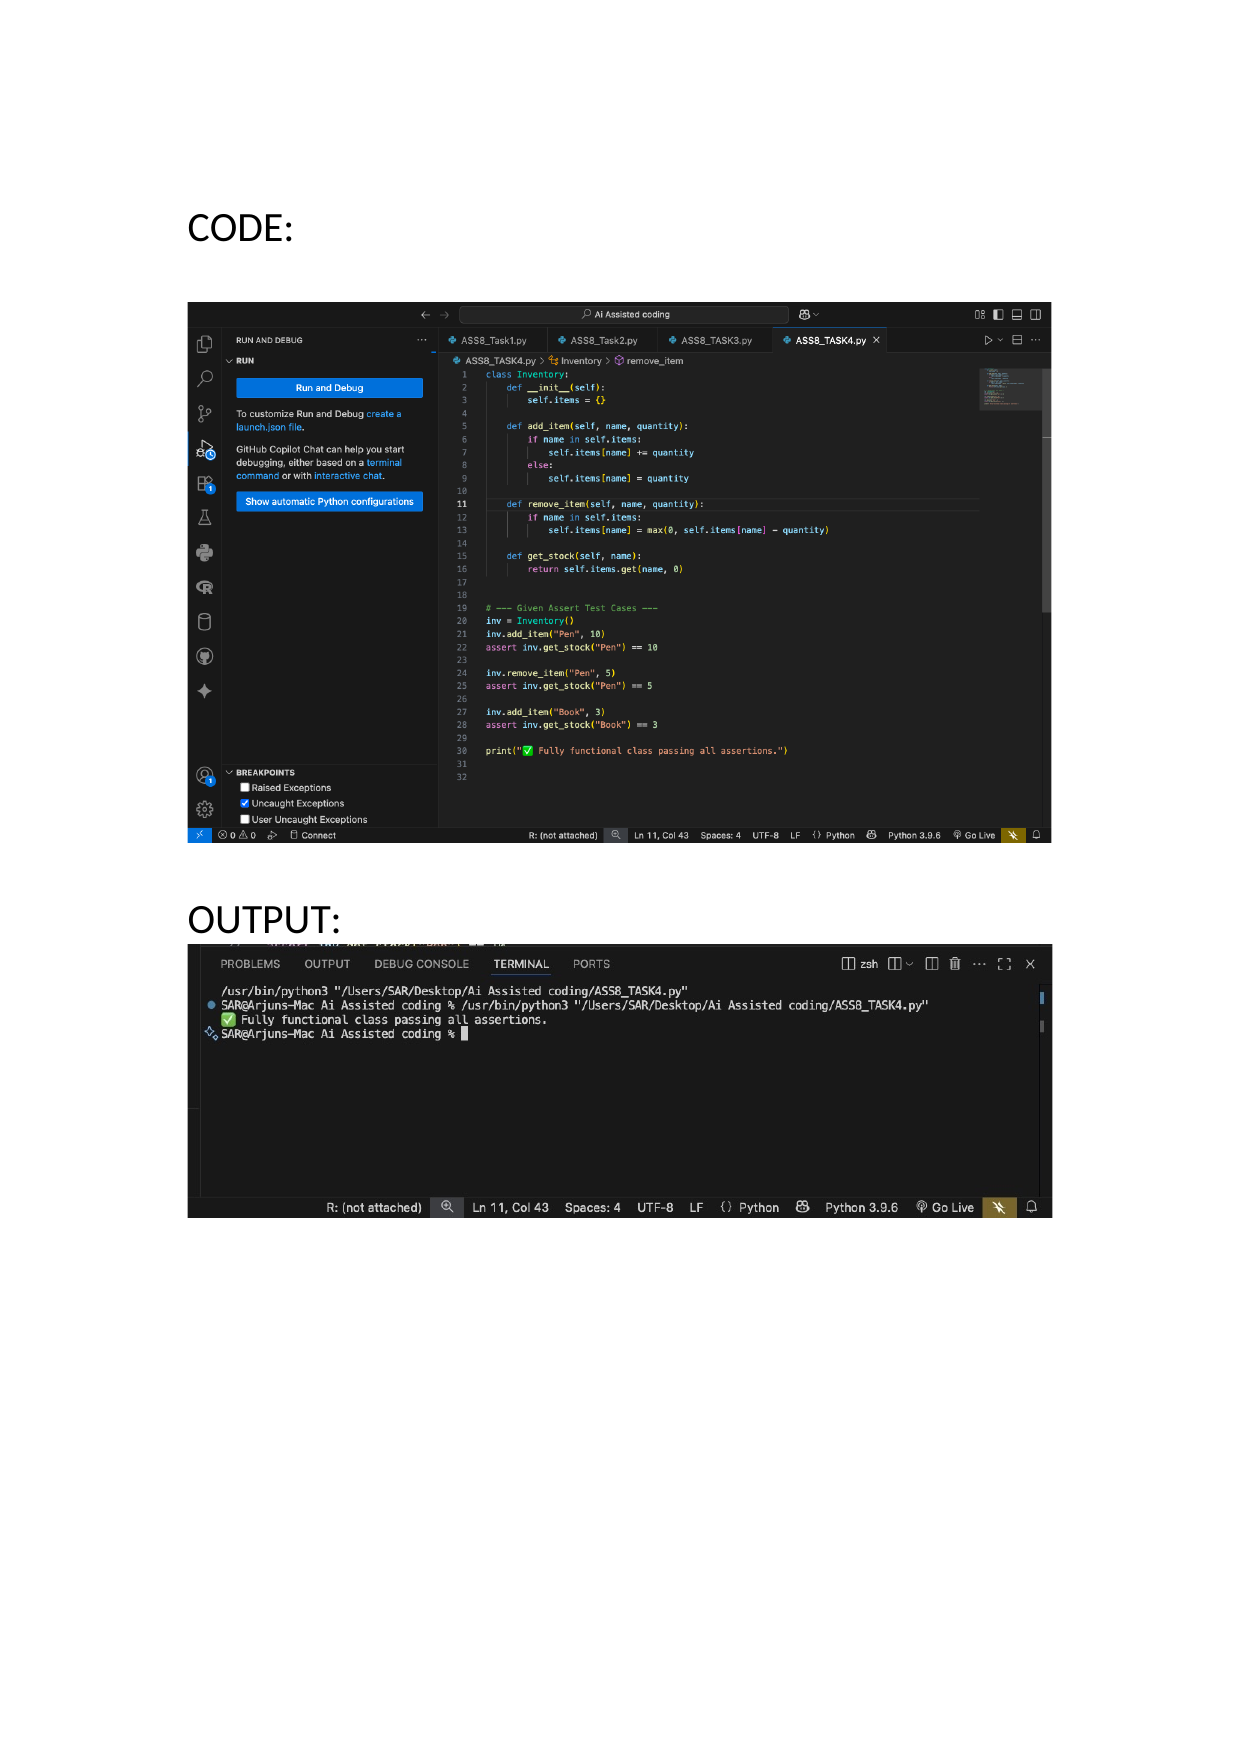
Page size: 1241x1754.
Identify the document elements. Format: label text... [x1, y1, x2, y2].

picture [187, 302, 1052, 843]
picture [187, 944, 1053, 1218]
text CODE: [187, 201, 1053, 252]
text OUTPUT: [187, 893, 1053, 944]
